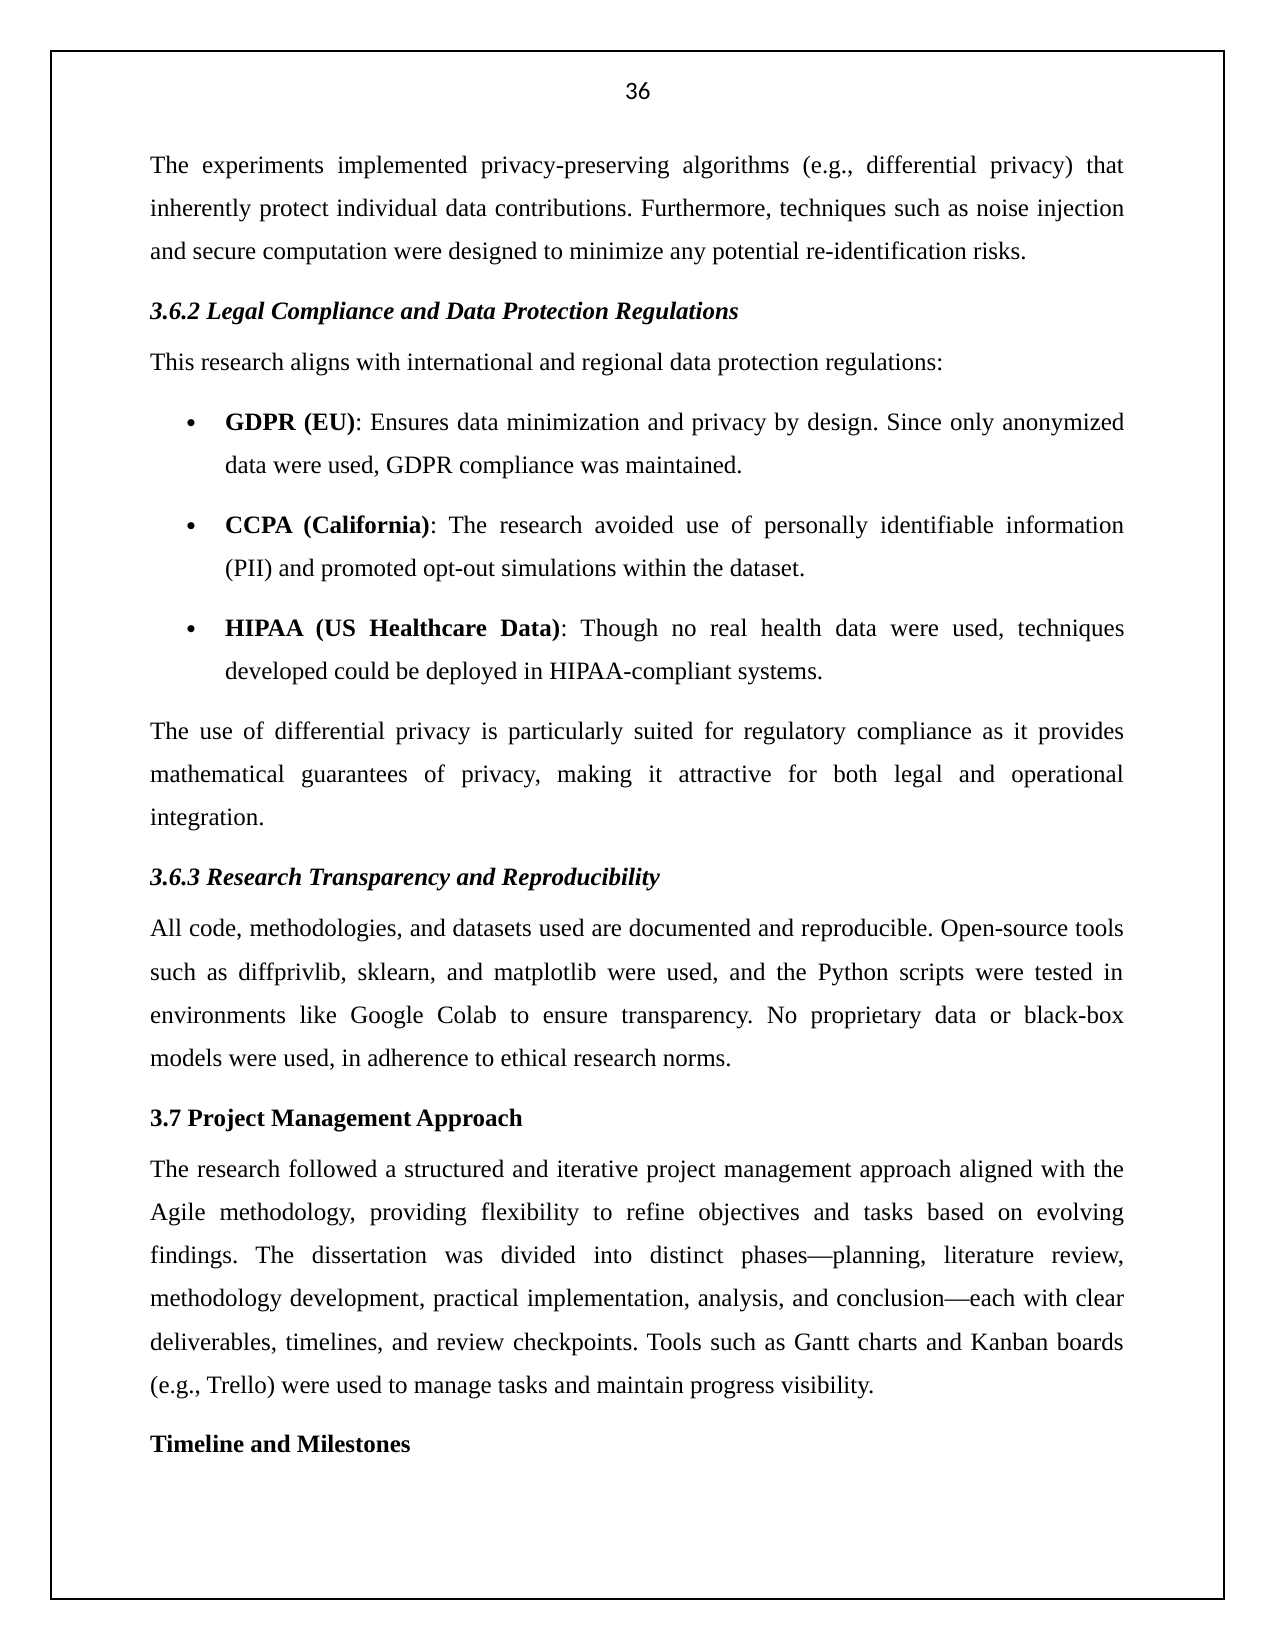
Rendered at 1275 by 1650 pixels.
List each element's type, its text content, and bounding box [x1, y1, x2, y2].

text The research followed a structured and iterative project management approach aligned with the Agile methodology, providing flexibility to refine objectives and tasks based on evolving findings. The dissertation was divided into distinct phases—planning, literature review, methodology development, practical implementation, analysis, and conclusion—each with clear deliverables, timelines, and review checkpoints. Tools such as Gantt charts and Kanban boards (e.g., Trello) were used to manage tasks and maintain progress visibility. [150, 1154, 1125, 1398]
subtitle 3.6.2 Legal Compliance and Data Protection Regulations [150, 296, 1125, 325]
subtitle 3.6.3 Research Transparency and Reproducibility [150, 862, 1125, 891]
list GDPR (EU): Ensures data minimization and privacy by design. Since only anonymized data were used, GDPR compliance was maintained. [187, 407, 1125, 479]
text Timeline and Milestones [150, 1429, 1125, 1458]
text The use of differential privacy is particularly suited for regulatory compliance as it provides mathematical guarantees of privacy, making it attractive for both legal and operational integration. [150, 716, 1125, 831]
subtitle 3.7 Project Management Approach [150, 1103, 1125, 1131]
text All code, methodologies, and datasets used are documented and reproducible. Open-source tools such as diffprivlib, sklearn, and matplotlib were used, and the Python scripts were tested in environments like Google Colab to ensure transparency. No proprietary data or black-box models were used, in adherence to ethical research norms. [150, 913, 1125, 1072]
list HIPAA (US Healthcare Data): Though no real health data were used, techniques developed could be deployed in HIPAA-compliant systems. [187, 613, 1125, 685]
text This research aligns with international and regional data protection regulations: [150, 347, 1125, 376]
text The experiments implemented privacy-preserving algorithms (e.g., differential privacy) that inherently protect individual data contributions. Furthermore, techniques such as noise injection and secure computation were designed to minimize any potential re-identification risks. [150, 150, 1125, 265]
list CCPA (California): The research avoided use of personally identifiable information (PII) and promoted opt-out simulations within the dataset. [187, 510, 1125, 582]
